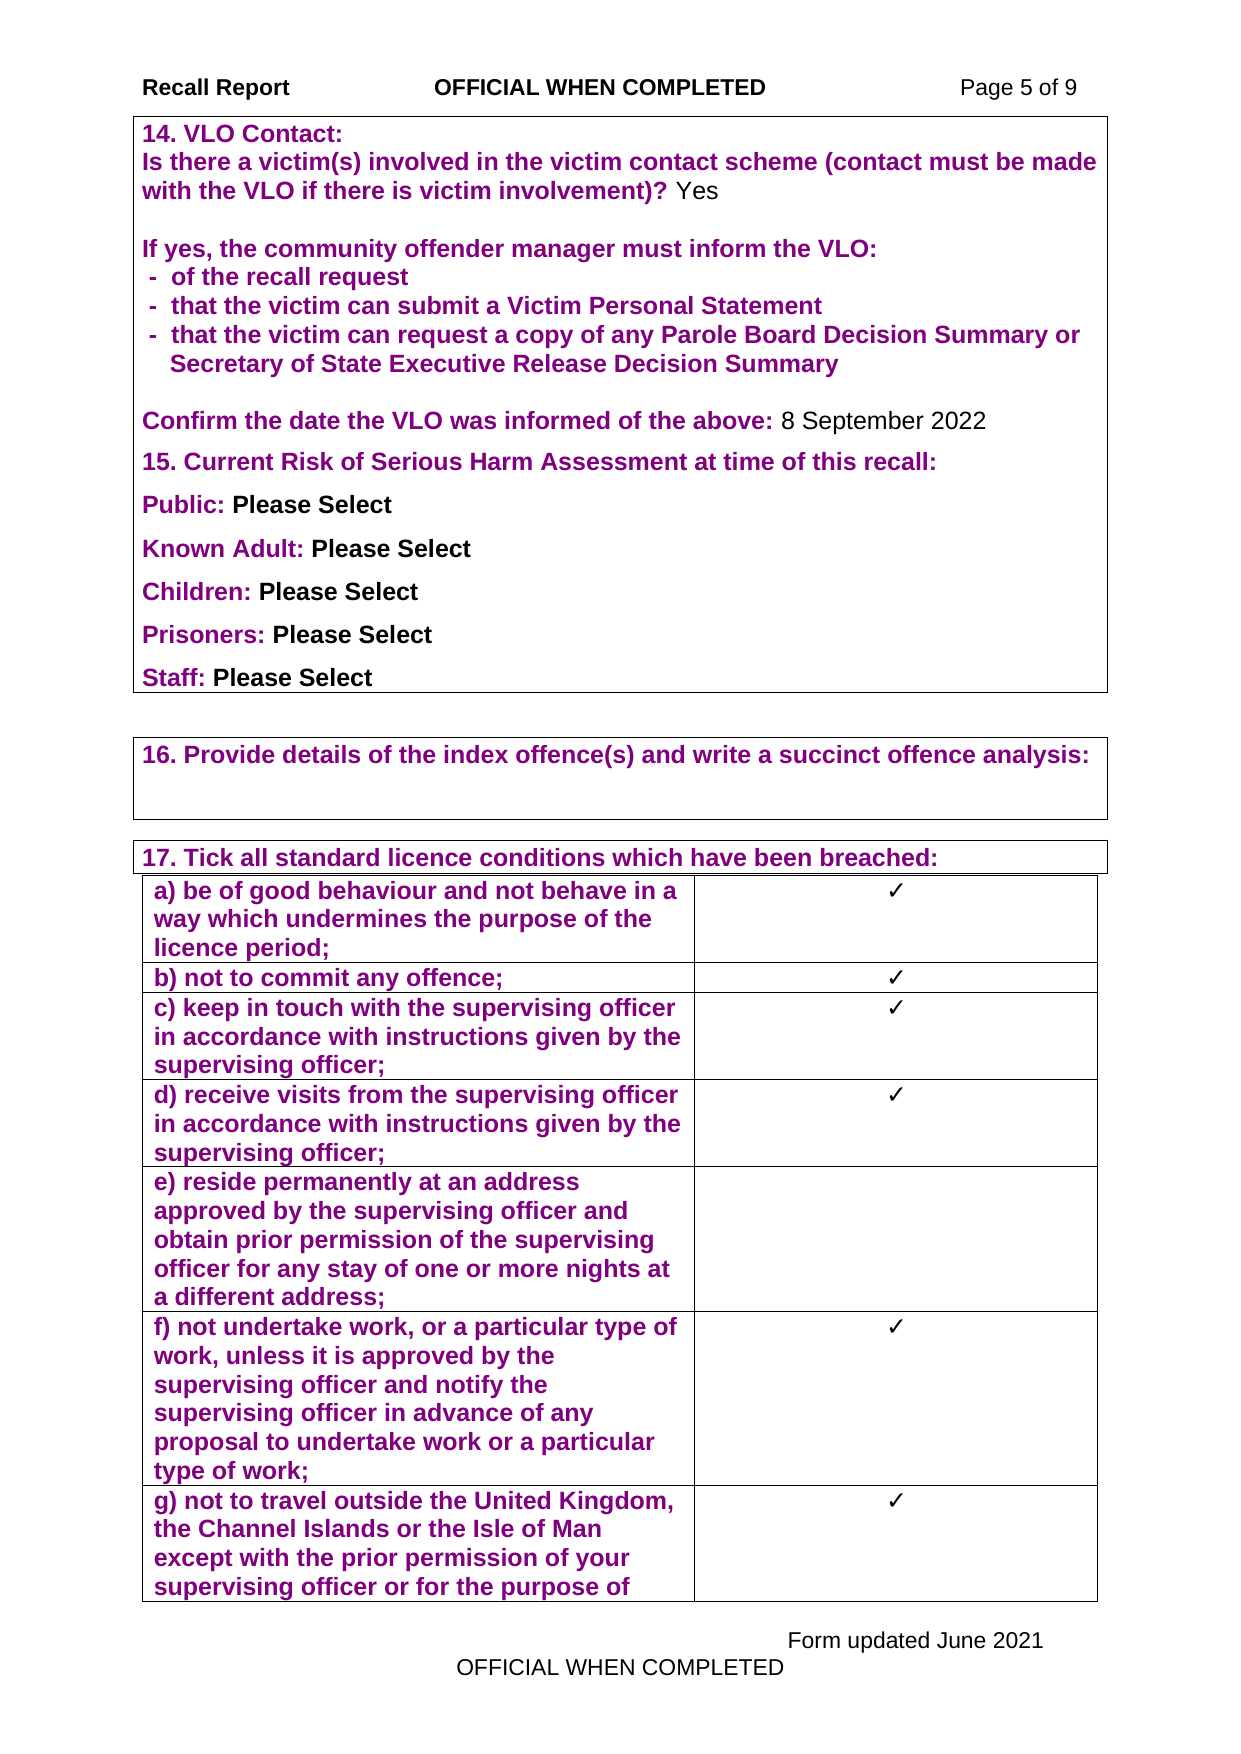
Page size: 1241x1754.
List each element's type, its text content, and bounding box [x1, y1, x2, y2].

text 14. VLO Contact: [134, 117, 1107, 147]
table_cell [695, 1167, 1097, 1311]
text - that the victim can request a copy of any Parole Board Decision Summary or [142, 320, 1098, 349]
text 17. Tick all standard licence conditions which have been breached: [134, 841, 1107, 873]
table_cell f) not undertake work, or a particular type of work, unless it is approved by the supervising officer and notify the supervising officer in advance of any proposal to undertake work or a particular type of work; [143, 1312, 694, 1484]
table_cell ✓ [695, 993, 1097, 1079]
table_cell e) reside permanently at an address approved by the supervising officer and obtain prior permission of the supervising officer for any stay of one or more nights at a different address; [143, 1167, 694, 1311]
text 15. Current Risk of Serious Harm Assessment at time of this recall: Public: Known Adult: Children: Prisoners: Staff: [134, 444, 1107, 692]
text If yes, the community offender manager must inform the VLO: [142, 234, 1098, 262]
table_cell ✓ [695, 963, 1097, 992]
table_cell ✓ [695, 1312, 1097, 1484]
text - that the victim can submit a Victim Personal Statement [142, 291, 1098, 320]
table_cell d) receive visits from the supervising officer in accordance with instructions given by the supervising officer; [143, 1080, 694, 1166]
text - of the recall request [142, 262, 1098, 291]
text Secretary of State Executive Release Decision Summary [142, 349, 1098, 377]
text Confirm the date the VLO was informed of the above: 8 September 2022 [142, 406, 1098, 435]
table_header ✓ [695, 876, 1097, 962]
table_header a) be of good behaviour and not behave in a way which undermines the purpose of the licence period; [143, 876, 694, 962]
table_cell ✓ [695, 1080, 1097, 1166]
table_cell b) not to commit any offence; [143, 963, 694, 992]
text Is there a victim(s) involved in the victim contact scheme (contact must be made with the VLO if there is victim involvement)? Yes [142, 147, 1098, 205]
table_cell c) keep in touch with the supervising officer in accordance with instructions given by the supervising officer; [143, 993, 694, 1079]
table_cell ✓ [695, 1486, 1097, 1601]
text 16. Provide details of the index offence(s) and write a succinct offence analysis: [134, 738, 1107, 769]
